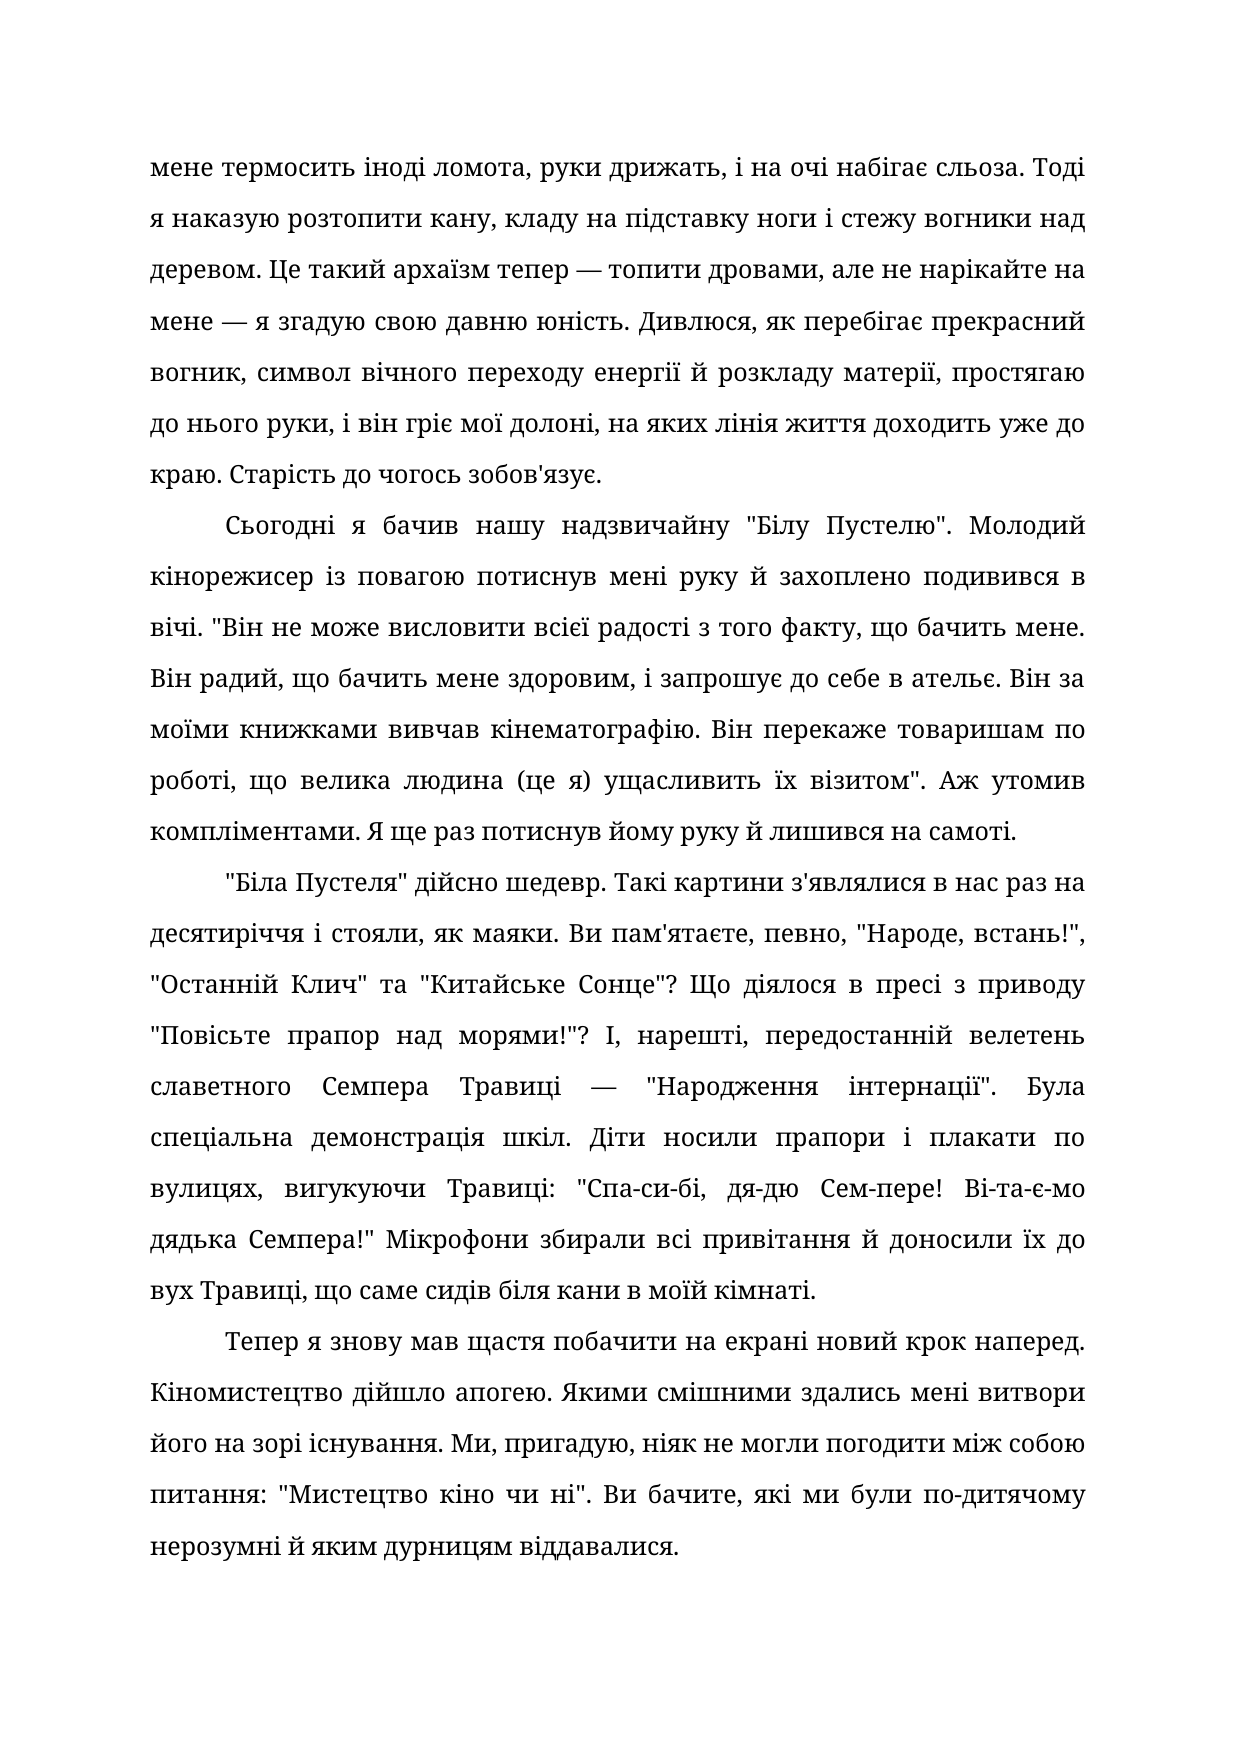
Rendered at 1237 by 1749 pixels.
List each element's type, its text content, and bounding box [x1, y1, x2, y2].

text Тепер я знову мав щастя побачити на екрані новий крок наперед. Кіномистецтво дійшло апогею. Якими смішними здались мені витвори його на зорі існування. Ми, пригадую, ніяк не могли погодити між собою питання: "Мистецтво кіно чи ні". Ви бачите, які ми були по-дитячому нерозумні й яким дурницям віддавалися. [150, 1324, 1086, 1562]
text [150, 150, 1086, 490]
text "Біла Пустеля" дійсно шедевр. Такі картини з'являлися в нас раз на десятиріччя і стояли, як маяки. Ви пам'ятаєте, певно, "Народе, встань!", "Останній Клич" та "Китайське Сонце"? Що діялося в пресі з приводу "Повісьте прапор над морями!"? І, нарешті, передостанній велетень славетного Семпера Травиці — "Народження інтернації". Була спеціальна демонстрація шкіл. Діти носили прапори і плакати по вулицях, вигукуючи Травиці: "Спа-си-бі, дя-дю Сем-пере! Ві-та-є-мо дядька Семпера!" Мікрофони збирали всі привітання й доносили їх до вух Травиці, що саме сидів біля кани в моїй кімнаті. [150, 864, 1086, 1307]
text Сьогодні я бачив нашу надзвичайну "Білу Пустелю". Молодий кінорежисер із повагою потиснув мені руку й захоплено подивився в вічі. "Він не може висловити всієї радості з того факту, що бачить мене. Він радий, що бачить мене здоровим, і запрошує до себе в ательє. Він за моїми книжками вивчав кінематографію. Він перекаже товаришам по роботі, що велика людина (це я) ущасливить їх візитом". Аж утомив компліментами. Я ще раз потиснув йому руку й лишився на самоті. [150, 507, 1086, 848]
